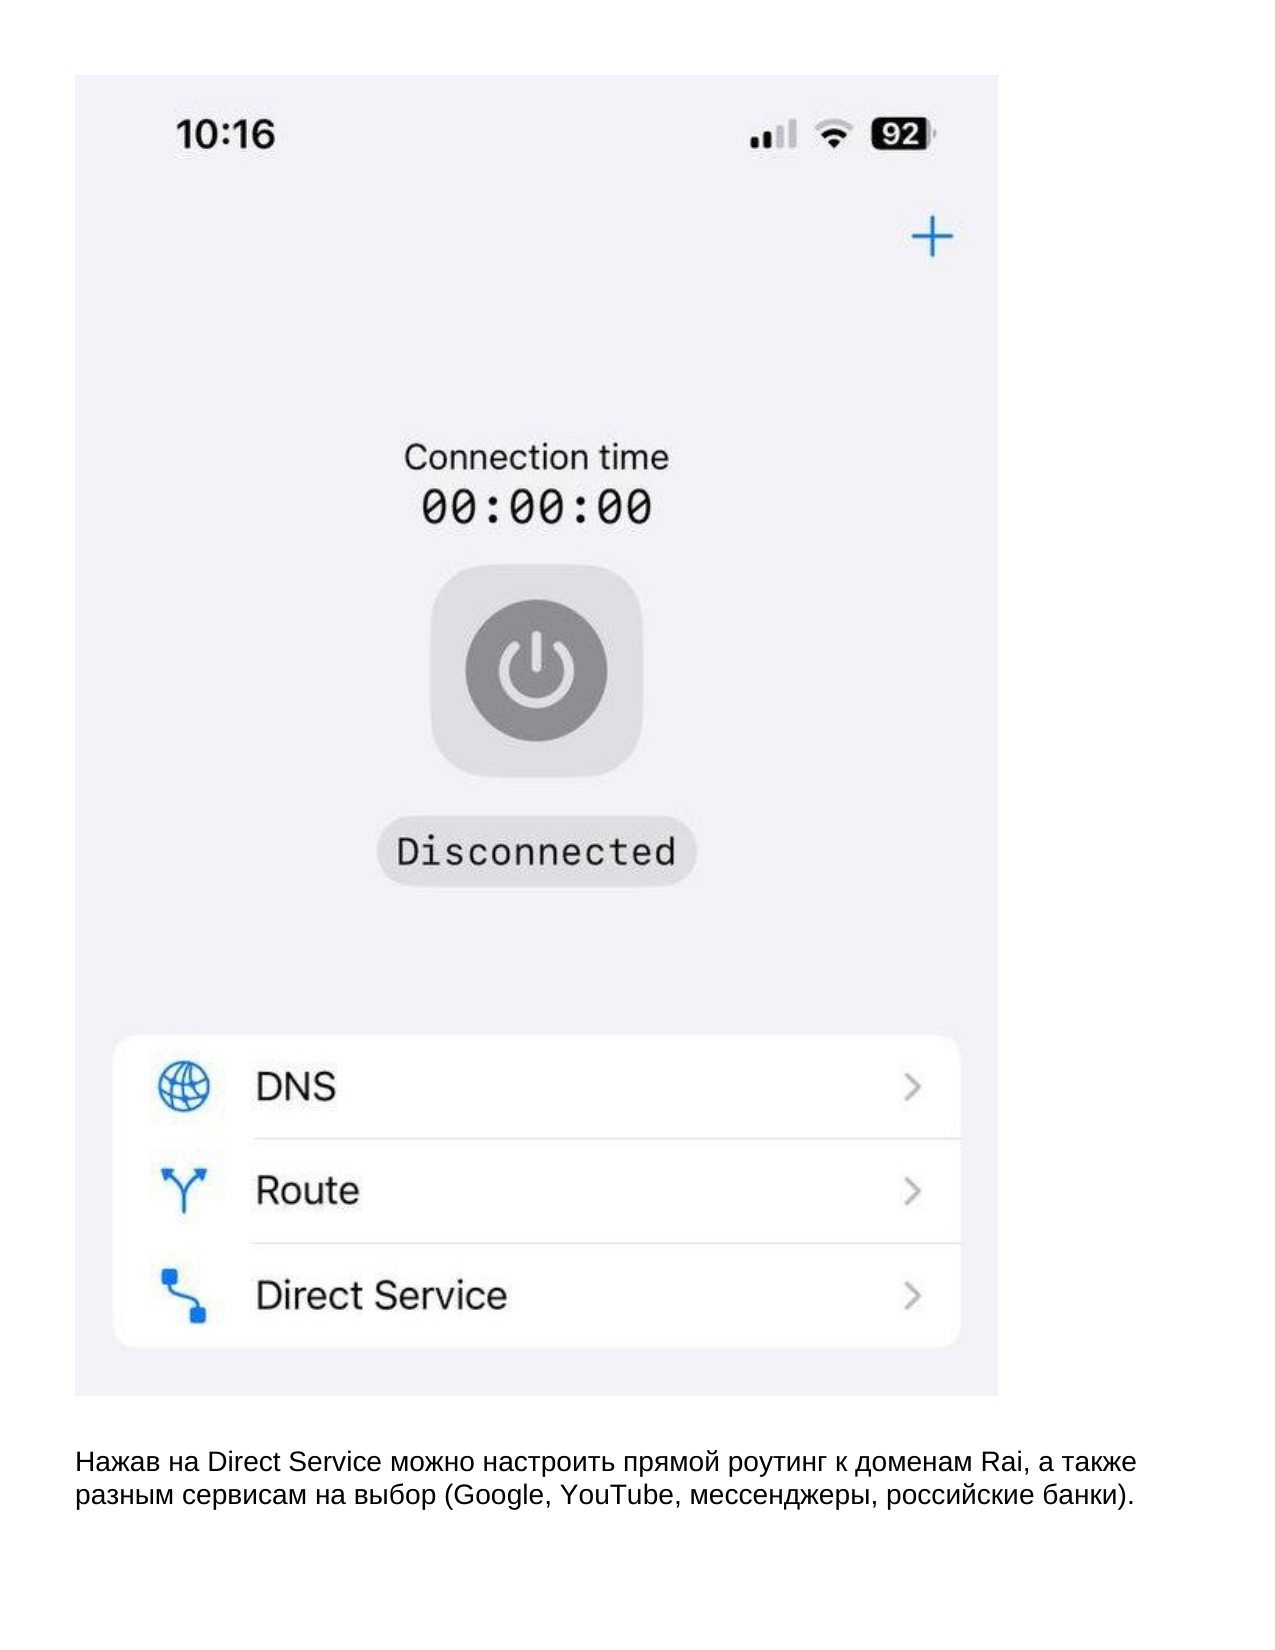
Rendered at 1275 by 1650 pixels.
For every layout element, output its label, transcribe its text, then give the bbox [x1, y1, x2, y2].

text Нажав на Direct Service можно настроить прямой роутинг к доменам Rai, а также разным сервисам на выбор (Google, YouTube, мессенджеры, российские банки). [75, 1445, 1200, 1510]
picture [75, 75, 999, 1396]
